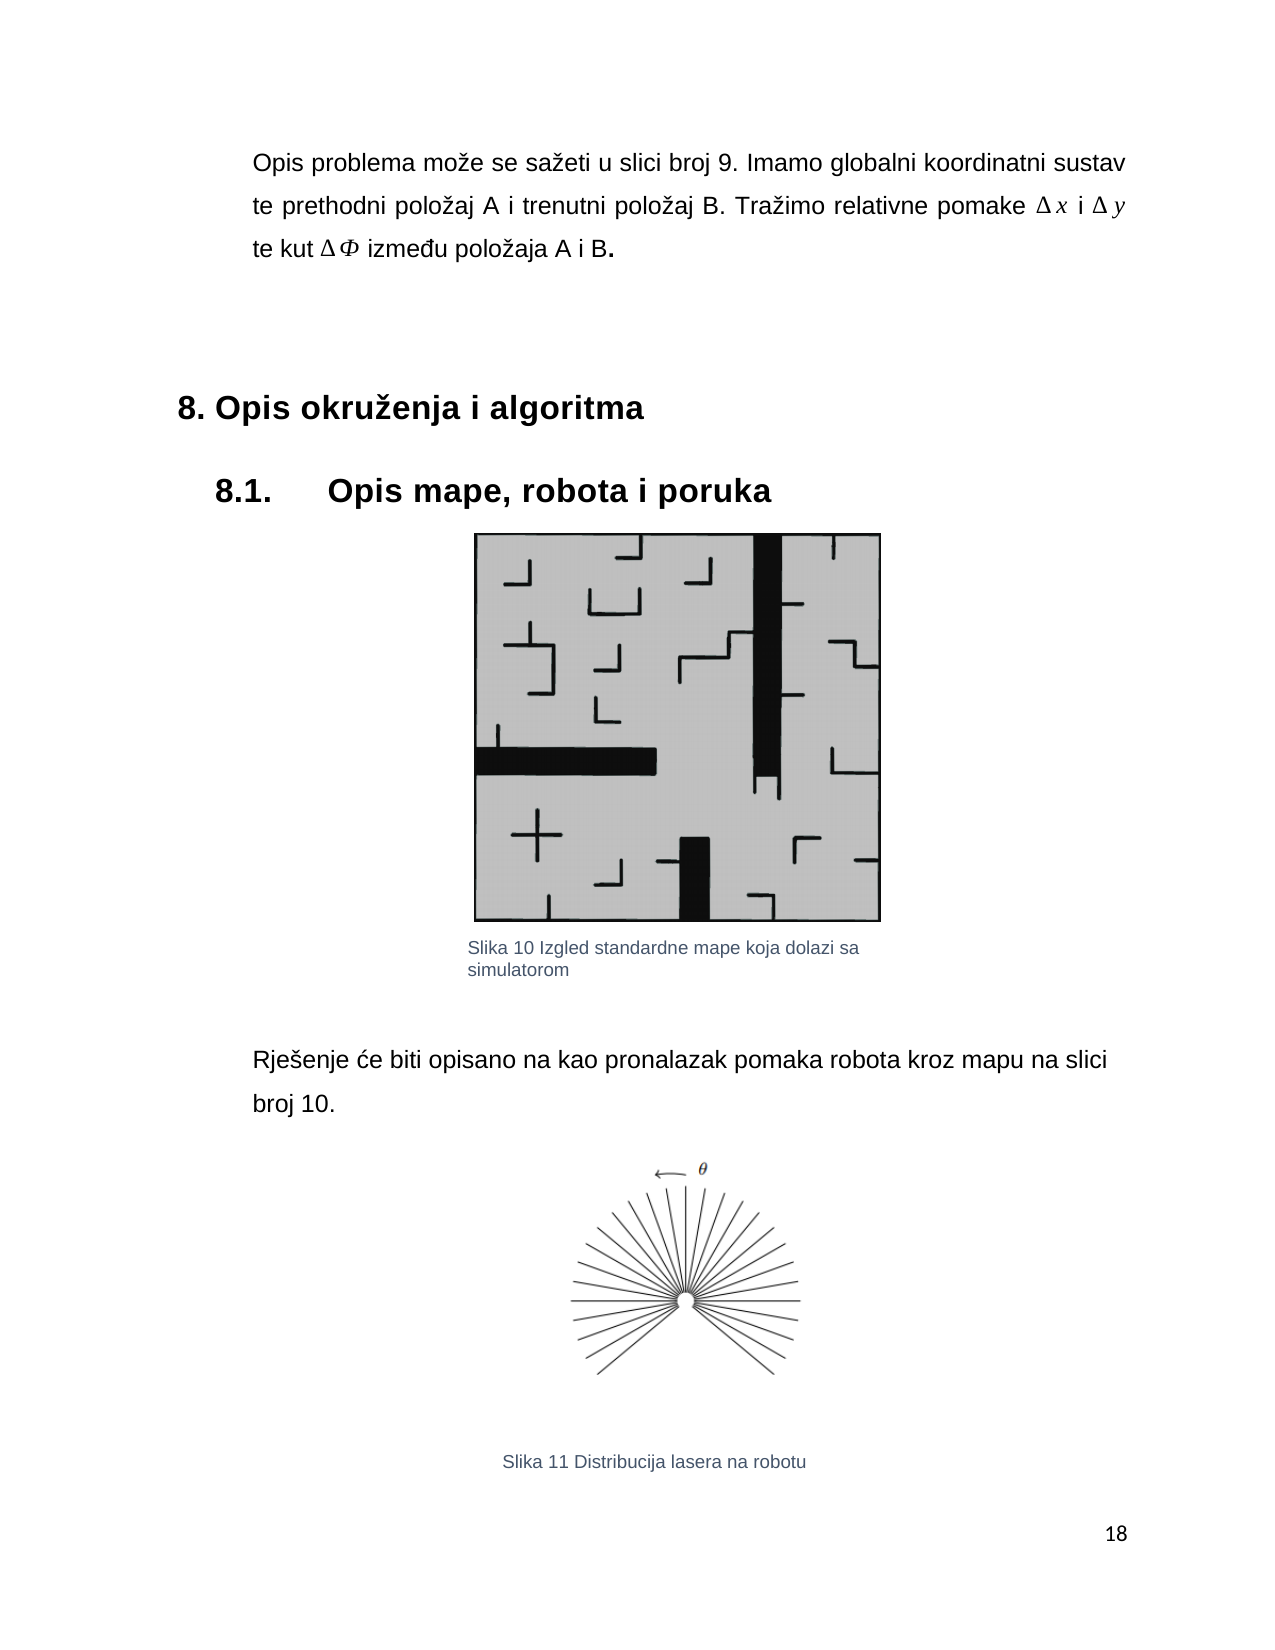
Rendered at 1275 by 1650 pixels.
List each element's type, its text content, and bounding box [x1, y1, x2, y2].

list Opis problema može se sažeti u slici broj 9. Imamo globalni koordinatni sustav te prethodni položaj A i trenutni položaj B. Tražimo relativne pomake i te kut između položaja A i B. [252, 148, 1127, 263]
picture [501, 1131, 878, 1424]
list Opis mape, robota i poruka [215, 471, 1127, 509]
list Rješenje će biti opisano na kao pronalazak pomaka robota kroz mapu na slici broj 10. [252, 1046, 1127, 1117]
picture [467, 528, 888, 928]
text Opis okruženja i algoritma [177, 388, 1127, 427]
